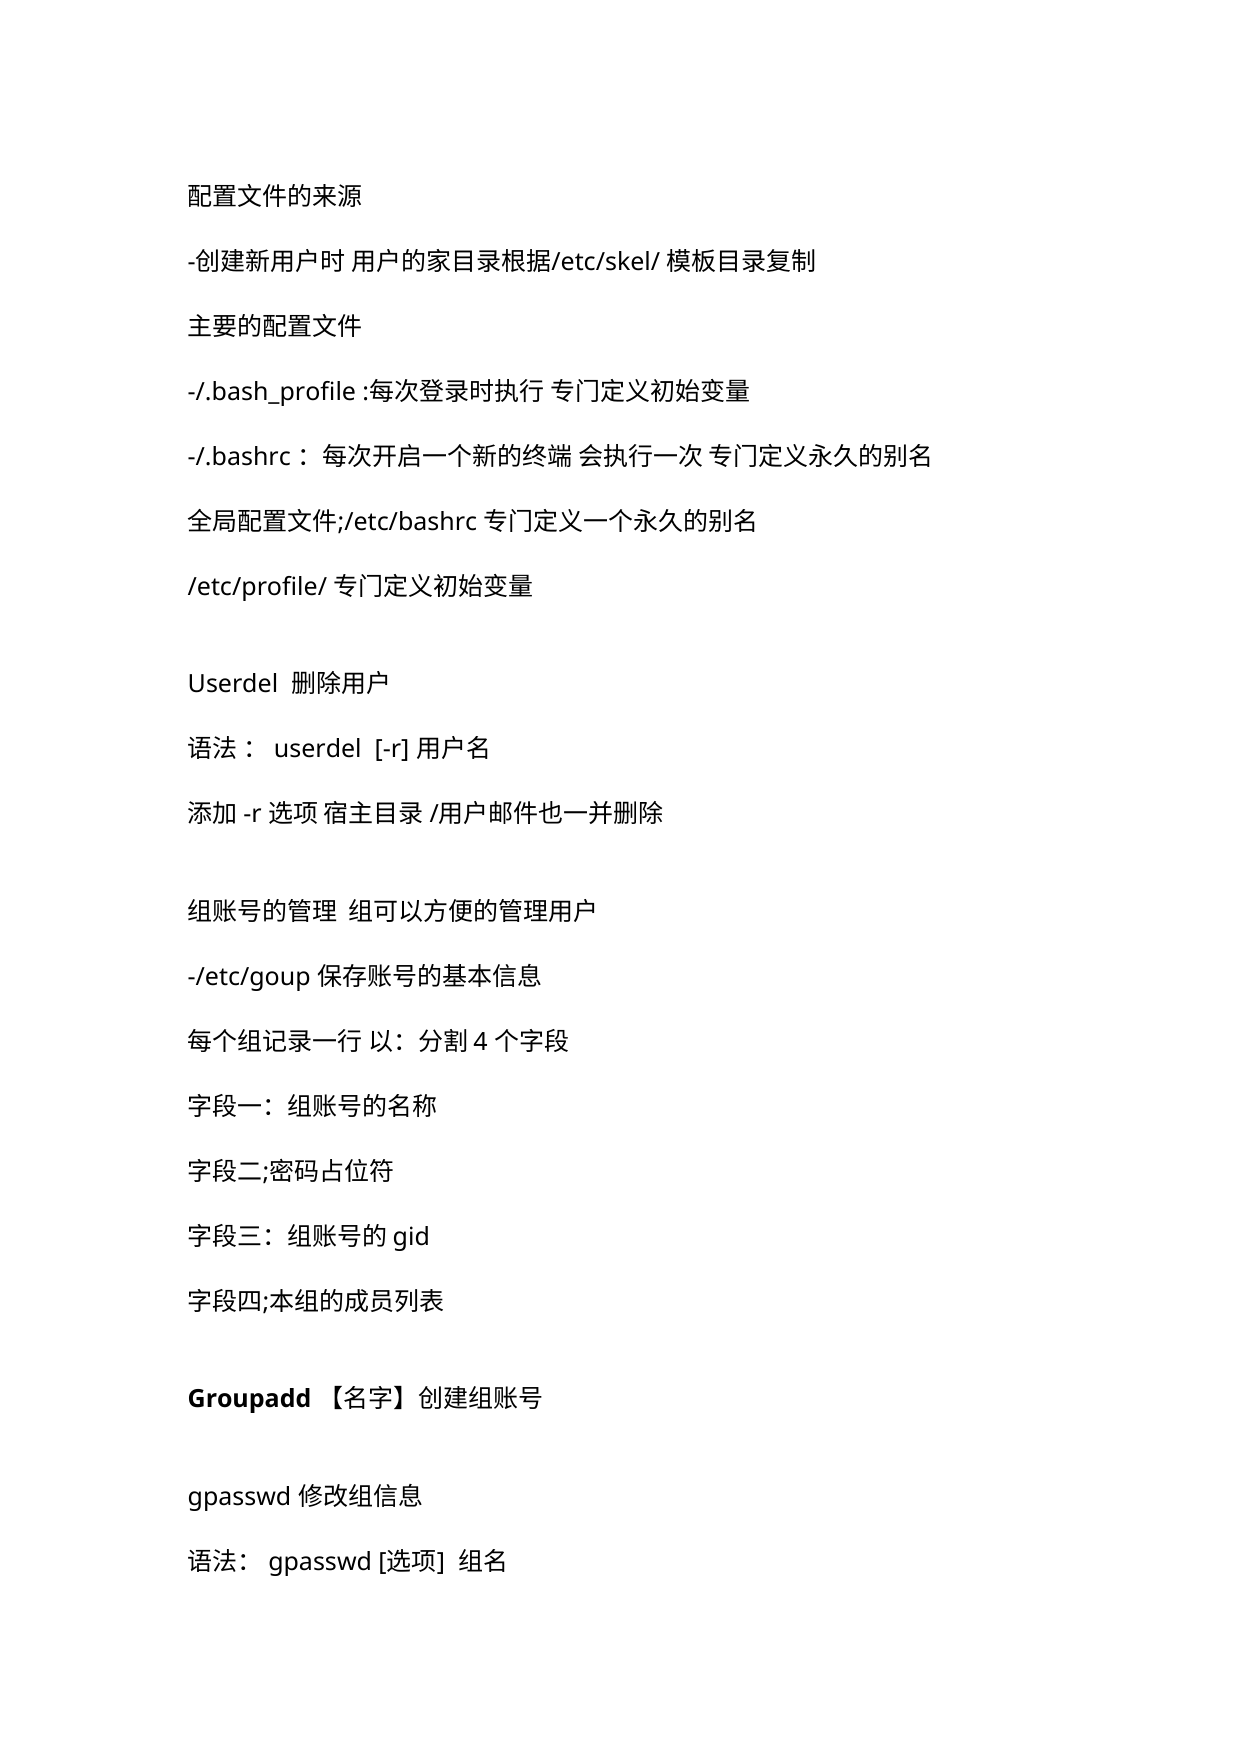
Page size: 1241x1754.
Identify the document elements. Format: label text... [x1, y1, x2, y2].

text Userdel 删除用户 [187, 649, 1053, 714]
text 语法： gpasswd [选项] 组名 [187, 1527, 1053, 1592]
text -创建新用户时 用户的家目录根据/etc/skel/ 模板目录复制 [187, 227, 1053, 292]
text 组账号的管理 组可以方便的管理用户 [187, 877, 1053, 942]
text 字段三：组账号的gid [187, 1202, 1053, 1267]
text Groupadd 【名字】创建组账号 [187, 1364, 1053, 1429]
text /etc/profile/ 专门定义初始变量 [187, 552, 1053, 617]
text 每个组记录一行 以：分割4 个字段 [187, 1007, 1053, 1072]
text 添加 -r 选项 宿主目录 /用户邮件也一并删除 [187, 779, 1053, 844]
text 主要的配置文件 [187, 292, 1053, 357]
text 语法 ： userdel [-r] 用户名 [187, 714, 1053, 779]
text 配置文件的来源 [187, 162, 1053, 227]
text 字段四;本组的成员列表 [187, 1267, 1053, 1332]
text 字段二;密码占位符 [187, 1137, 1053, 1202]
text -/.bash_profile :每次登录时执行 专门定义初始变量 [187, 357, 1053, 422]
text 全局配置文件;/etc/bashrc 专门定义一个永久的别名 [187, 487, 1053, 552]
text 字段一：组账号的名称 [187, 1072, 1053, 1137]
text -/.bashrc ：每次开启一个新的终端 会执行一次 专门定义永久的别名 [187, 422, 1053, 487]
text gpasswd 修改组信息 [187, 1462, 1053, 1527]
text -/etc/goup 保存账号的基本信息 [187, 942, 1053, 1007]
